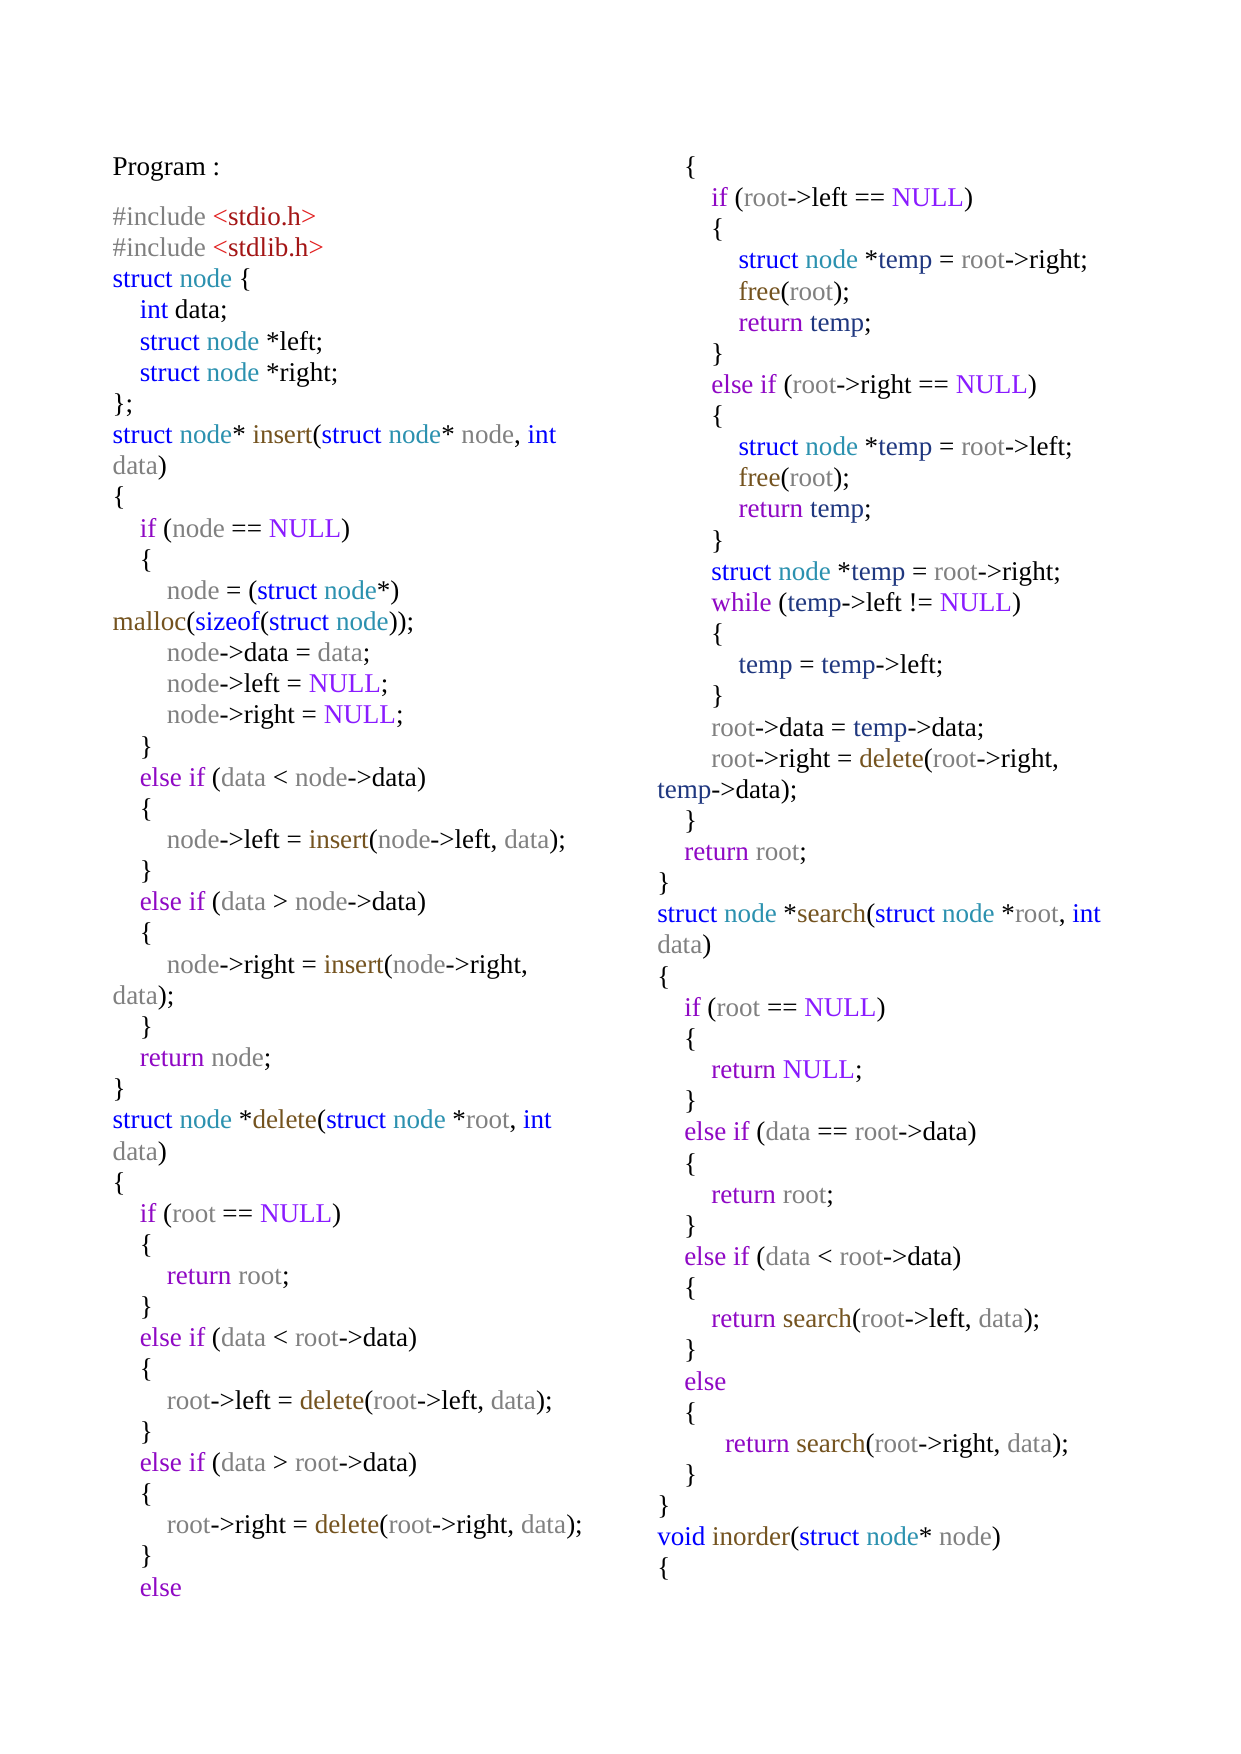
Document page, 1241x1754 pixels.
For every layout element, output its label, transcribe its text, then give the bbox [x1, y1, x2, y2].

text else if (data == root->data) [657, 1116, 1128, 1147]
text return temp; [657, 493, 1128, 524]
text { [657, 1271, 1128, 1302]
text } [657, 1458, 1128, 1489]
text } [112, 854, 583, 885]
text } [112, 1010, 583, 1041]
text { [657, 1147, 1128, 1178]
text void inorder(struct node* node) [657, 1520, 1128, 1552]
text struct node *search(struct node *root, int data) [657, 897, 1128, 960]
text root->right = delete(root->right, data); [112, 1508, 583, 1539]
text { [657, 960, 1128, 991]
text node->right = NULL; [112, 698, 583, 730]
text } [657, 1333, 1128, 1365]
text } [112, 730, 583, 761]
text } [657, 1489, 1128, 1520]
text else if (data < node->data) [112, 761, 583, 792]
text else if (data < root->data) [657, 1240, 1128, 1271]
text temp = temp->left; [657, 648, 1128, 679]
text struct node *right; [112, 356, 583, 387]
text } [657, 337, 1128, 368]
text struct node* insert(struct node* node, int data) [112, 418, 583, 481]
text }; [112, 387, 583, 418]
text struct node *delete(struct node *root, int data) [112, 1103, 583, 1166]
text if (root->left == NULL) [657, 181, 1128, 212]
text free(root); [657, 461, 1128, 493]
text return root; [657, 1178, 1128, 1209]
text else [112, 1571, 583, 1602]
text } [657, 1209, 1128, 1240]
text } [112, 1290, 583, 1321]
text root->left = delete(root->left, data); [112, 1384, 583, 1415]
text return search(root->left, data); [657, 1302, 1128, 1333]
text } [657, 524, 1128, 555]
text else [657, 1365, 1128, 1396]
text node = (struct node*) malloc(sizeof(struct node)); [112, 574, 583, 636]
text { [657, 399, 1128, 430]
text { [657, 1396, 1128, 1427]
text #include <stdlib.h> [112, 231, 583, 262]
text struct node *temp = root->right; [657, 555, 1128, 586]
text { [112, 1228, 583, 1259]
text return search(root->right, data); [657, 1427, 1128, 1458]
text { [112, 917, 583, 948]
text node->right = insert(node->right, data); [112, 948, 583, 1010]
text else if (data > node->data) [112, 885, 583, 917]
text { [657, 1552, 1128, 1583]
text else if (root->right == NULL) [657, 368, 1128, 399]
text { [112, 543, 583, 574]
text return root; [657, 835, 1128, 866]
text } [657, 1084, 1128, 1116]
text else if (data < root->data) [112, 1321, 583, 1353]
text { [112, 1477, 583, 1508]
text { [657, 150, 1128, 181]
text if (root == NULL) [657, 991, 1128, 1022]
text root->right = delete(root->right, temp->data); [657, 742, 1128, 804]
text return root; [112, 1259, 583, 1290]
text { [112, 792, 583, 823]
text } [657, 866, 1128, 897]
text if (root == NULL) [112, 1197, 583, 1228]
text else if (data > root->data) [112, 1446, 583, 1477]
text while (temp->left != NULL) [657, 586, 1128, 617]
text node->data = data; [112, 636, 583, 667]
text return temp; [657, 306, 1128, 337]
text } [657, 804, 1128, 835]
text Program : [112, 150, 583, 181]
text { [657, 212, 1128, 243]
text node->left = insert(node->left, data); [112, 823, 583, 854]
text struct node *temp = root->left; [657, 430, 1128, 461]
text #include <stdio.h> [112, 200, 583, 231]
text free(root); [657, 274, 1128, 306]
text { [657, 617, 1128, 648]
text } [112, 1072, 583, 1103]
text } [657, 679, 1128, 711]
text struct node { [112, 262, 583, 294]
text struct node *left; [112, 325, 583, 356]
text { [657, 1022, 1128, 1053]
text { [112, 1166, 583, 1197]
text struct node *temp = root->right; [657, 243, 1128, 274]
text { [112, 481, 583, 512]
text int data; [112, 294, 583, 325]
text root->data = temp->data; [657, 711, 1128, 742]
text { [112, 1353, 583, 1384]
text } [112, 1539, 583, 1571]
text } [112, 1415, 583, 1446]
text return NULL; [657, 1053, 1128, 1084]
text node->left = NULL; [112, 667, 583, 698]
text if (node == NULL) [112, 512, 583, 543]
text return node; [112, 1041, 583, 1072]
